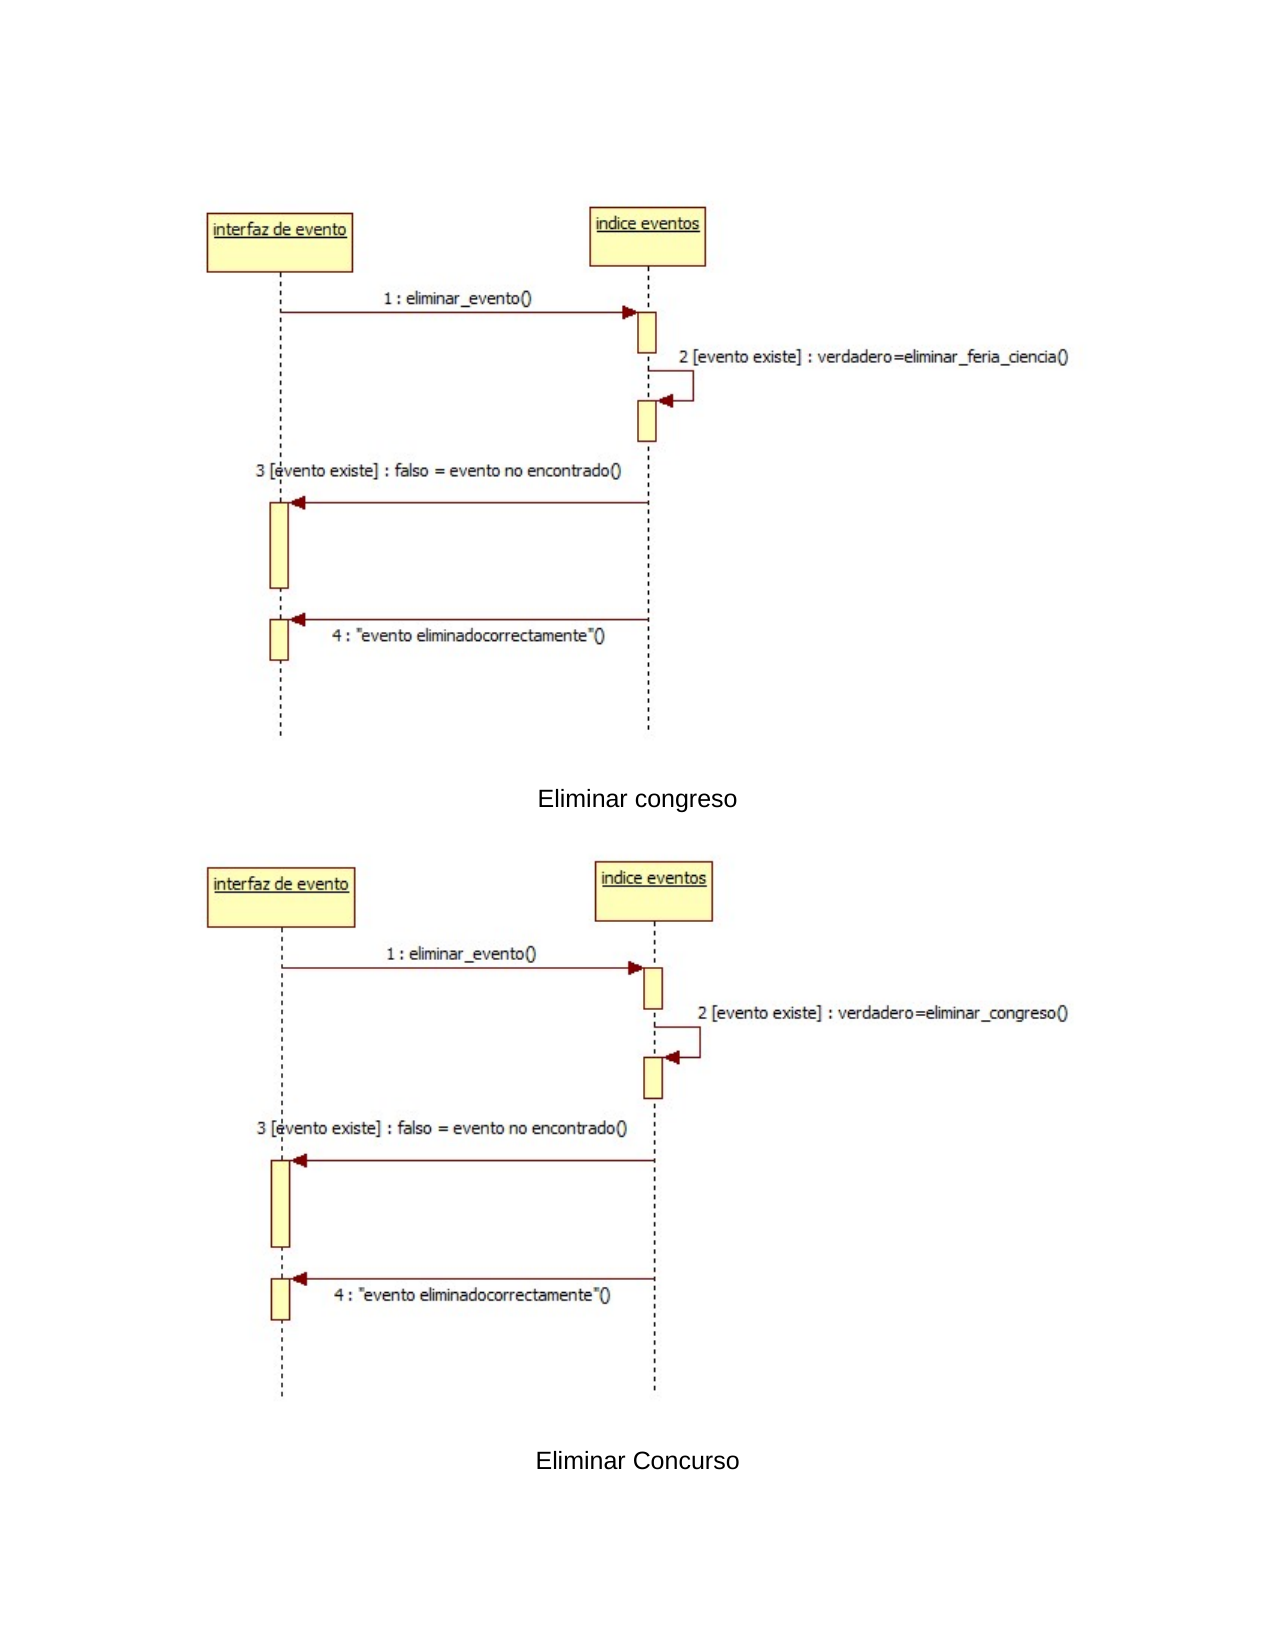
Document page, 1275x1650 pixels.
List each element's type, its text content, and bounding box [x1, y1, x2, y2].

picture [177, 831, 1098, 1427]
picture [177, 177, 1098, 766]
text Eliminar congreso [177, 784, 1098, 813]
text Eliminar Concurso [177, 1446, 1098, 1474]
